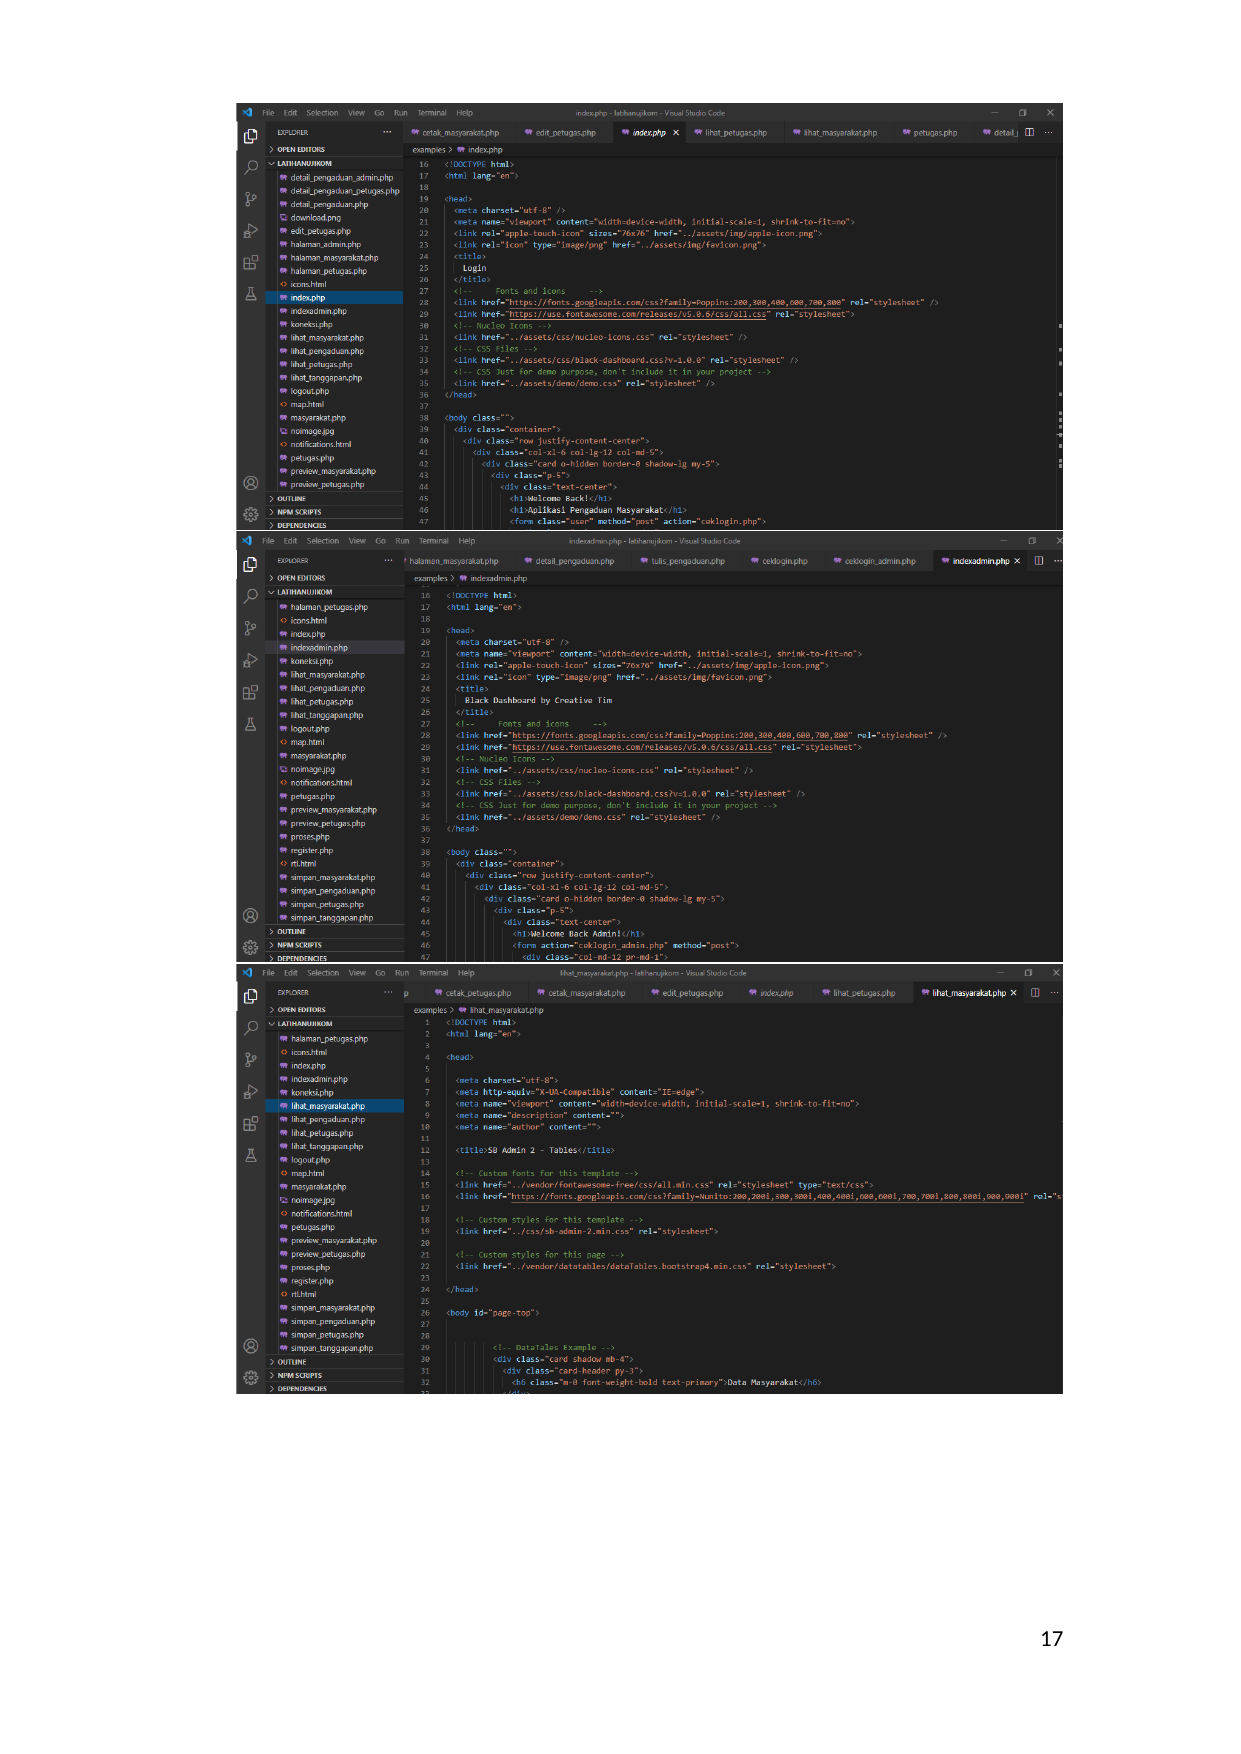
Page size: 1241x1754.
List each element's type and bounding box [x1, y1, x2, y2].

picture [236, 103, 1063, 530]
picture [236, 964, 1063, 1394]
picture [236, 531, 1063, 962]
